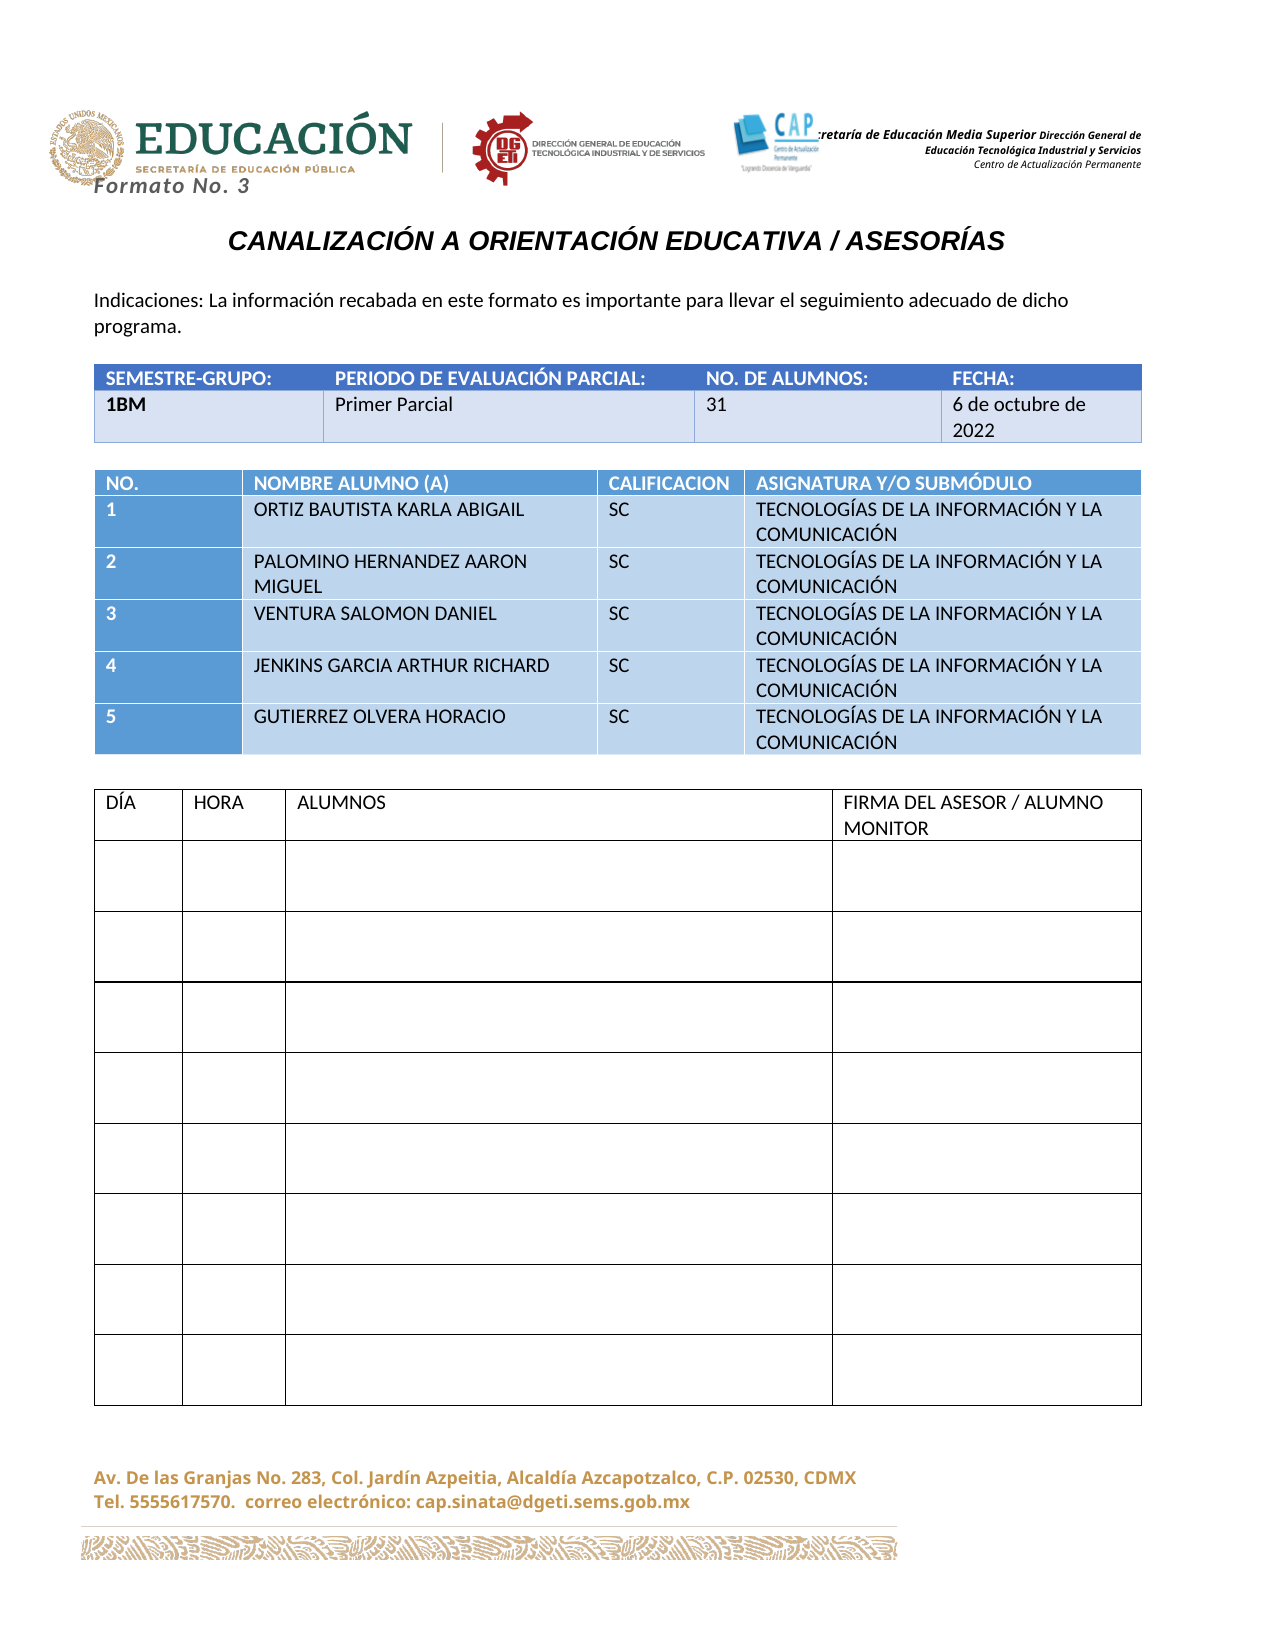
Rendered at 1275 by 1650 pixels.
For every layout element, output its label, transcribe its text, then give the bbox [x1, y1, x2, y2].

table_cell [286, 1335, 832, 1404]
picture [42, 106, 712, 193]
table_cell GUTIERREZ OLVERA HORACIO [243, 704, 597, 754]
table_header NO. DE ALUMNOS: [695, 365, 941, 390]
table_header PERIODO DE EVALUACIÓN PARCIAL: [324, 365, 694, 390]
table_header DÍA [95, 790, 182, 840]
table_cell [286, 983, 832, 1052]
table_header ALUMNOS [286, 790, 832, 840]
table_cell TECNOLOGÍAS DE LA INFORMACIÓN Y LA COMUNICACIÓN [745, 548, 1141, 599]
table_cell JENKINS GARCIA ARTHUR RICHARD [243, 652, 597, 703]
picture [49, 1516, 915, 1588]
subtitle Formato No. 3 [94, 172, 1142, 200]
table_cell [833, 1194, 1141, 1263]
table_cell [286, 1124, 832, 1193]
table_cell Primer Parcial [324, 391, 694, 442]
table_header SEMESTRE-GRUPO: [95, 365, 323, 390]
table_cell [95, 912, 182, 981]
table_header FECHA: [942, 365, 1141, 390]
table_cell [833, 841, 1141, 911]
table_cell [286, 1053, 832, 1122]
table_cell [95, 1053, 182, 1122]
table_cell [95, 1265, 182, 1334]
table_cell [833, 1335, 1141, 1404]
table_cell [833, 1053, 1141, 1122]
table_cell [833, 1124, 1141, 1193]
table_cell SC [598, 704, 744, 754]
table_cell [833, 983, 1141, 1052]
text Indicaciones: La información recabada en este formato es importante para llevar el seguimiento adecuado de dicho programa. [94, 288, 1142, 338]
table_cell SC [598, 548, 744, 599]
table_header NO. [95, 470, 242, 495]
table_cell [183, 1124, 285, 1193]
table_cell 5 [95, 704, 242, 754]
table_cell [286, 1194, 832, 1263]
table_header HORA [183, 790, 285, 840]
table_header NOMBRE ALUMNO (A) [243, 470, 597, 495]
table_cell [95, 1194, 182, 1263]
table_cell [95, 1335, 182, 1404]
table_cell 2 [95, 548, 242, 599]
table_cell [183, 1053, 285, 1122]
table_cell [95, 983, 182, 1052]
table_cell 6 de octubre de 2022 [942, 391, 1141, 442]
table_cell SC [598, 496, 744, 547]
table_cell [286, 841, 832, 911]
table_cell TECNOLOGÍAS DE LA INFORMACIÓN Y LA COMUNICACIÓN [745, 704, 1141, 754]
table_cell [183, 912, 285, 981]
table_header ASIGNATURA Y/O SUBMÓDULO [745, 470, 1141, 495]
table_cell PALOMINO HERNANDEZ AARON MIGUEL [243, 548, 597, 599]
table_cell 3 [95, 600, 242, 651]
table_cell [95, 841, 182, 911]
table_cell 4 [95, 652, 242, 703]
table_cell [183, 841, 285, 911]
table_header CALIFICACION [598, 470, 744, 495]
table_cell [833, 1265, 1141, 1334]
table_cell TECNOLOGÍAS DE LA INFORMACIÓN Y LA COMUNICACIÓN [745, 652, 1141, 703]
table_header FIRMA DEL ASESOR / ALUMNO MONITOR [833, 790, 1141, 840]
table_cell [286, 1265, 832, 1334]
table_cell [286, 912, 832, 981]
table_cell 1 [95, 496, 242, 547]
table_cell [833, 912, 1141, 981]
table_cell SC [598, 600, 744, 651]
table_cell [183, 1265, 285, 1334]
table_cell ORTIZ BAUTISTA KARLA ABIGAIL [243, 496, 597, 547]
table_cell VENTURA SALOMON DANIEL [243, 600, 597, 651]
table_cell 31 [695, 391, 941, 442]
table_cell 1BM [95, 391, 323, 442]
table_cell [183, 1194, 285, 1263]
table_cell [183, 1335, 285, 1404]
table_cell TECNOLOGÍAS DE LA INFORMACIÓN Y LA COMUNICACIÓN [745, 496, 1141, 547]
picture [731, 106, 819, 175]
table_cell [183, 983, 285, 1052]
table_cell [95, 1124, 182, 1193]
table_cell SC [598, 652, 744, 703]
subtitle CANALIZACIÓN A ORIENTACIÓN EDUCATIVA / ASESORÍAS [94, 225, 1142, 256]
table_cell TECNOLOGÍAS DE LA INFORMACIÓN Y LA COMUNICACIÓN [745, 600, 1141, 651]
